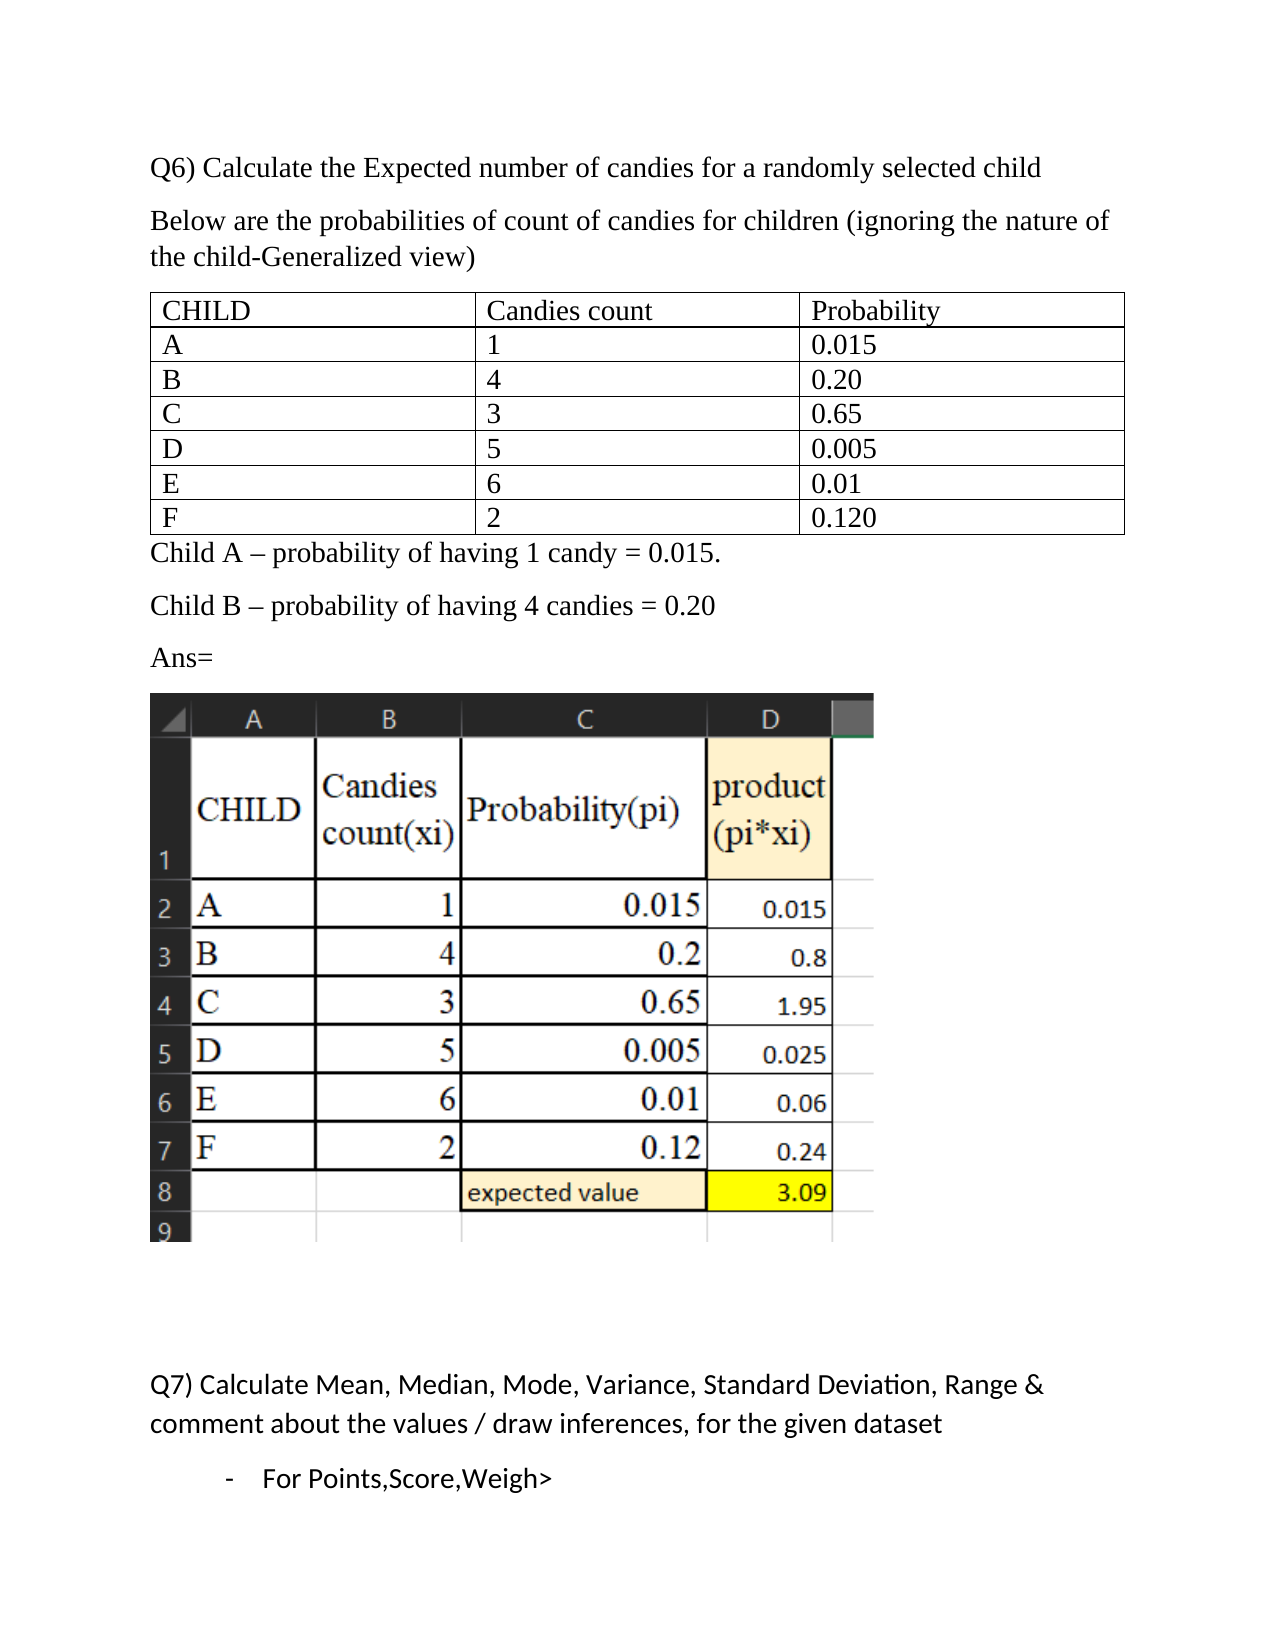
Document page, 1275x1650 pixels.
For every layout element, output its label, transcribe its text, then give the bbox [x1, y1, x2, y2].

table_cell 2 [476, 500, 799, 534]
table_cell 0.20 [800, 362, 1124, 396]
text Q6) Calculate the Expected number of candies for a randomly selected child [150, 150, 1125, 183]
text Below are the probabilities of count of candies for children (ignoring the nature of the child-Generalized view) [150, 203, 1125, 272]
text Child B – probability of having 4 candies = 0.20 [150, 588, 1125, 621]
table_cell C [151, 397, 475, 430]
table_cell B [151, 362, 475, 396]
text Ans= [150, 641, 1125, 674]
table_cell 4 [476, 362, 799, 396]
table_header Candies count [476, 293, 799, 326]
table_cell E [151, 466, 475, 499]
table_cell 3 [476, 397, 799, 430]
table_cell D [151, 431, 475, 465]
table_cell 0.01 [800, 466, 1124, 499]
table_cell 5 [476, 431, 799, 465]
table_cell 0.120 [800, 500, 1124, 534]
table_cell 1 [476, 328, 799, 361]
table_cell 6 [476, 466, 799, 499]
table_cell 0.005 [800, 431, 1124, 465]
table_cell F [151, 500, 475, 534]
text Child A – probability of having 1 candy = 0.015. [150, 535, 1125, 568]
table_header CHILD [151, 293, 475, 326]
list For Points,Score,Weigh> [225, 1460, 1125, 1496]
table_header Probability [800, 293, 1124, 326]
table_cell 0.015 [800, 328, 1124, 361]
text Q7) Calculate Mean, Median, Mode, Variance, Standard Deviation, Range & comment about the values / draw inferences, for the given dataset [150, 1366, 1125, 1440]
picture [150, 693, 874, 1242]
table_cell A [151, 328, 475, 361]
table_cell 0.65 [800, 397, 1124, 430]
